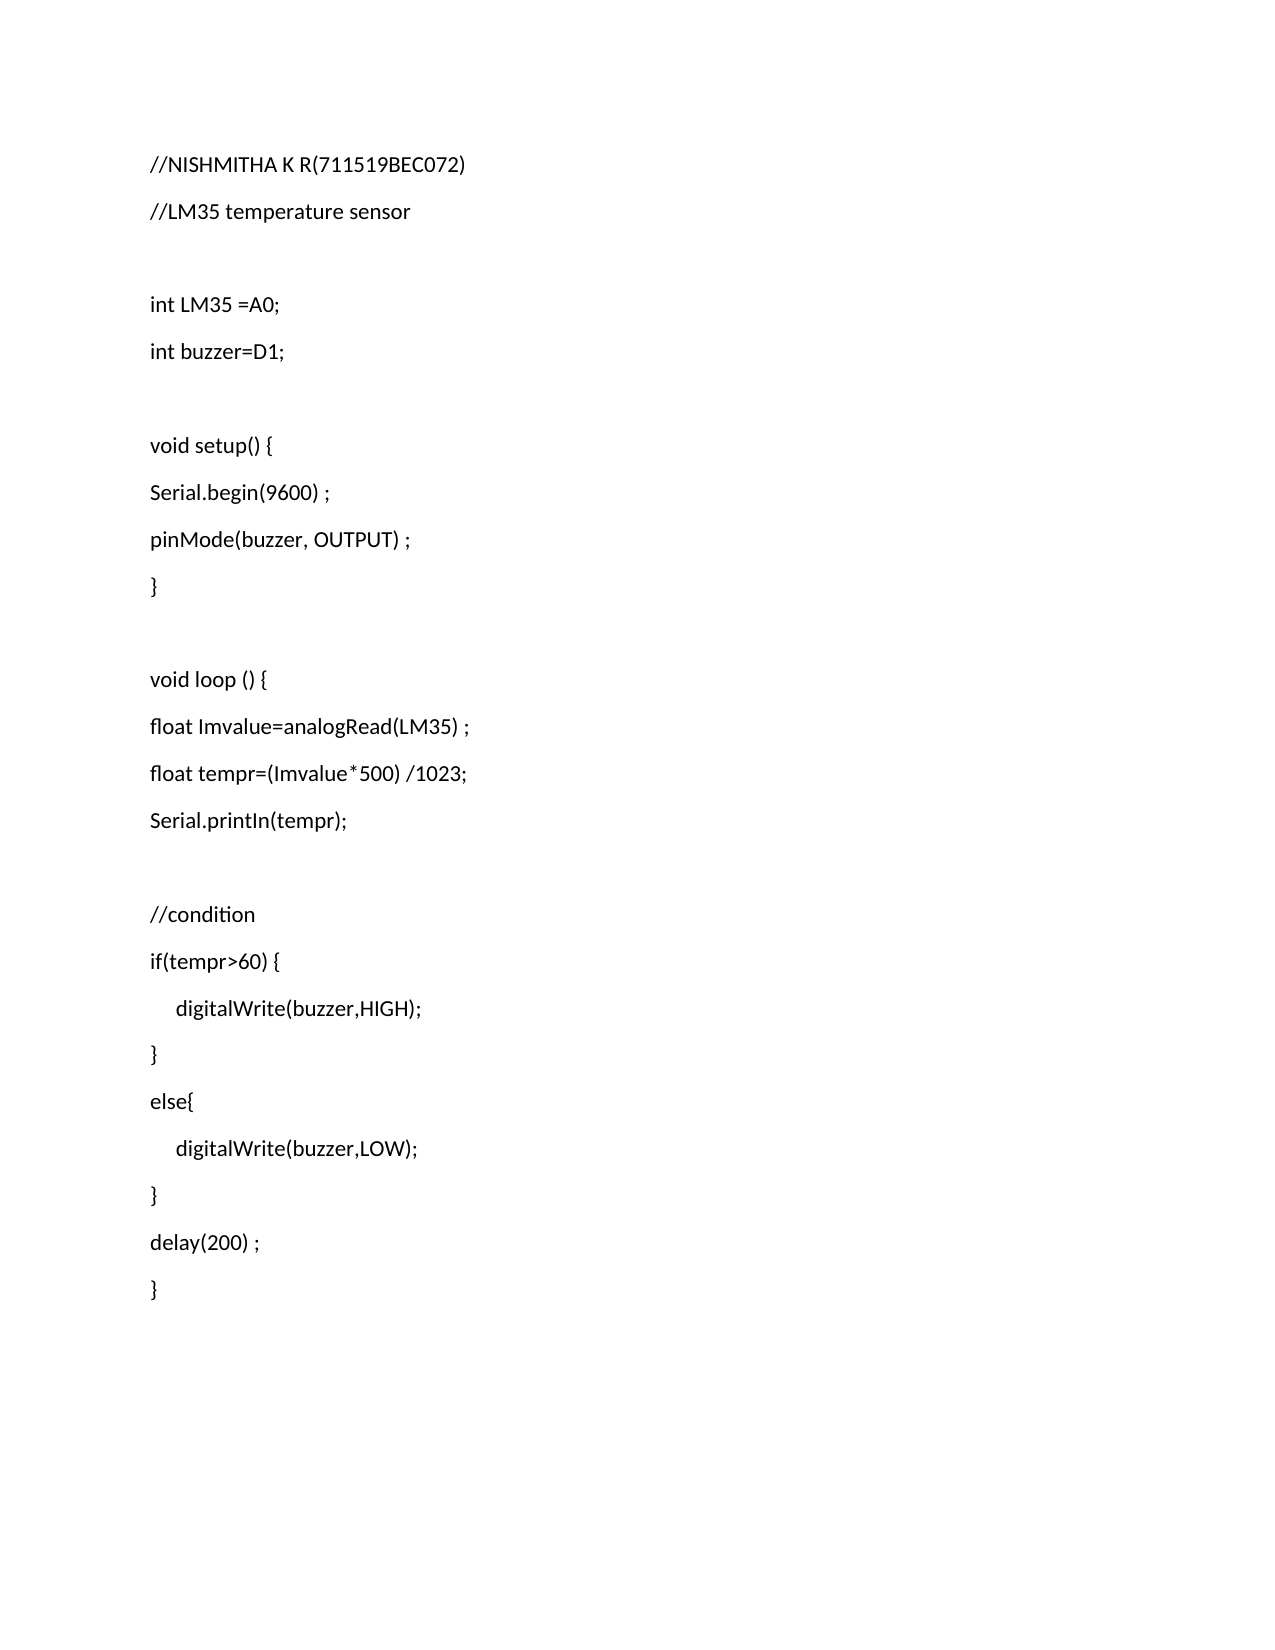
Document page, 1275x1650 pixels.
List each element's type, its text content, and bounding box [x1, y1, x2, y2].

text void setup() { [150, 431, 1125, 459]
text //condition [150, 900, 1125, 928]
text float tempr=(Imvalue*500) /1023; [150, 759, 1125, 787]
text float Imvalue=analogRead(LM35) ; [150, 712, 1125, 741]
text int LM35 =A0; [150, 291, 1125, 319]
text //LM35 temperature sensor [150, 197, 1125, 225]
text Serial.printIn(tempr); [150, 806, 1125, 834]
text //NISHMITHA K R(711519BEC072) [150, 150, 1125, 178]
text digitalWrite(buzzer,LOW); [150, 1134, 1125, 1162]
text } [150, 1181, 1125, 1209]
text Serial.begin(9600) ; [150, 478, 1125, 506]
text if(tempr>60) { [150, 947, 1125, 975]
text digitalWrite(buzzer,HIGH); [150, 994, 1125, 1022]
text } [150, 1041, 1125, 1069]
text pinMode(buzzer, OUTPUT) ; [150, 525, 1125, 553]
text int buzzer=D1; [150, 337, 1125, 366]
text } [150, 1275, 1125, 1303]
text delay(200) ; [150, 1228, 1125, 1256]
text else{ [150, 1087, 1125, 1116]
text } [150, 572, 1125, 600]
text void loop () { [150, 666, 1125, 694]
